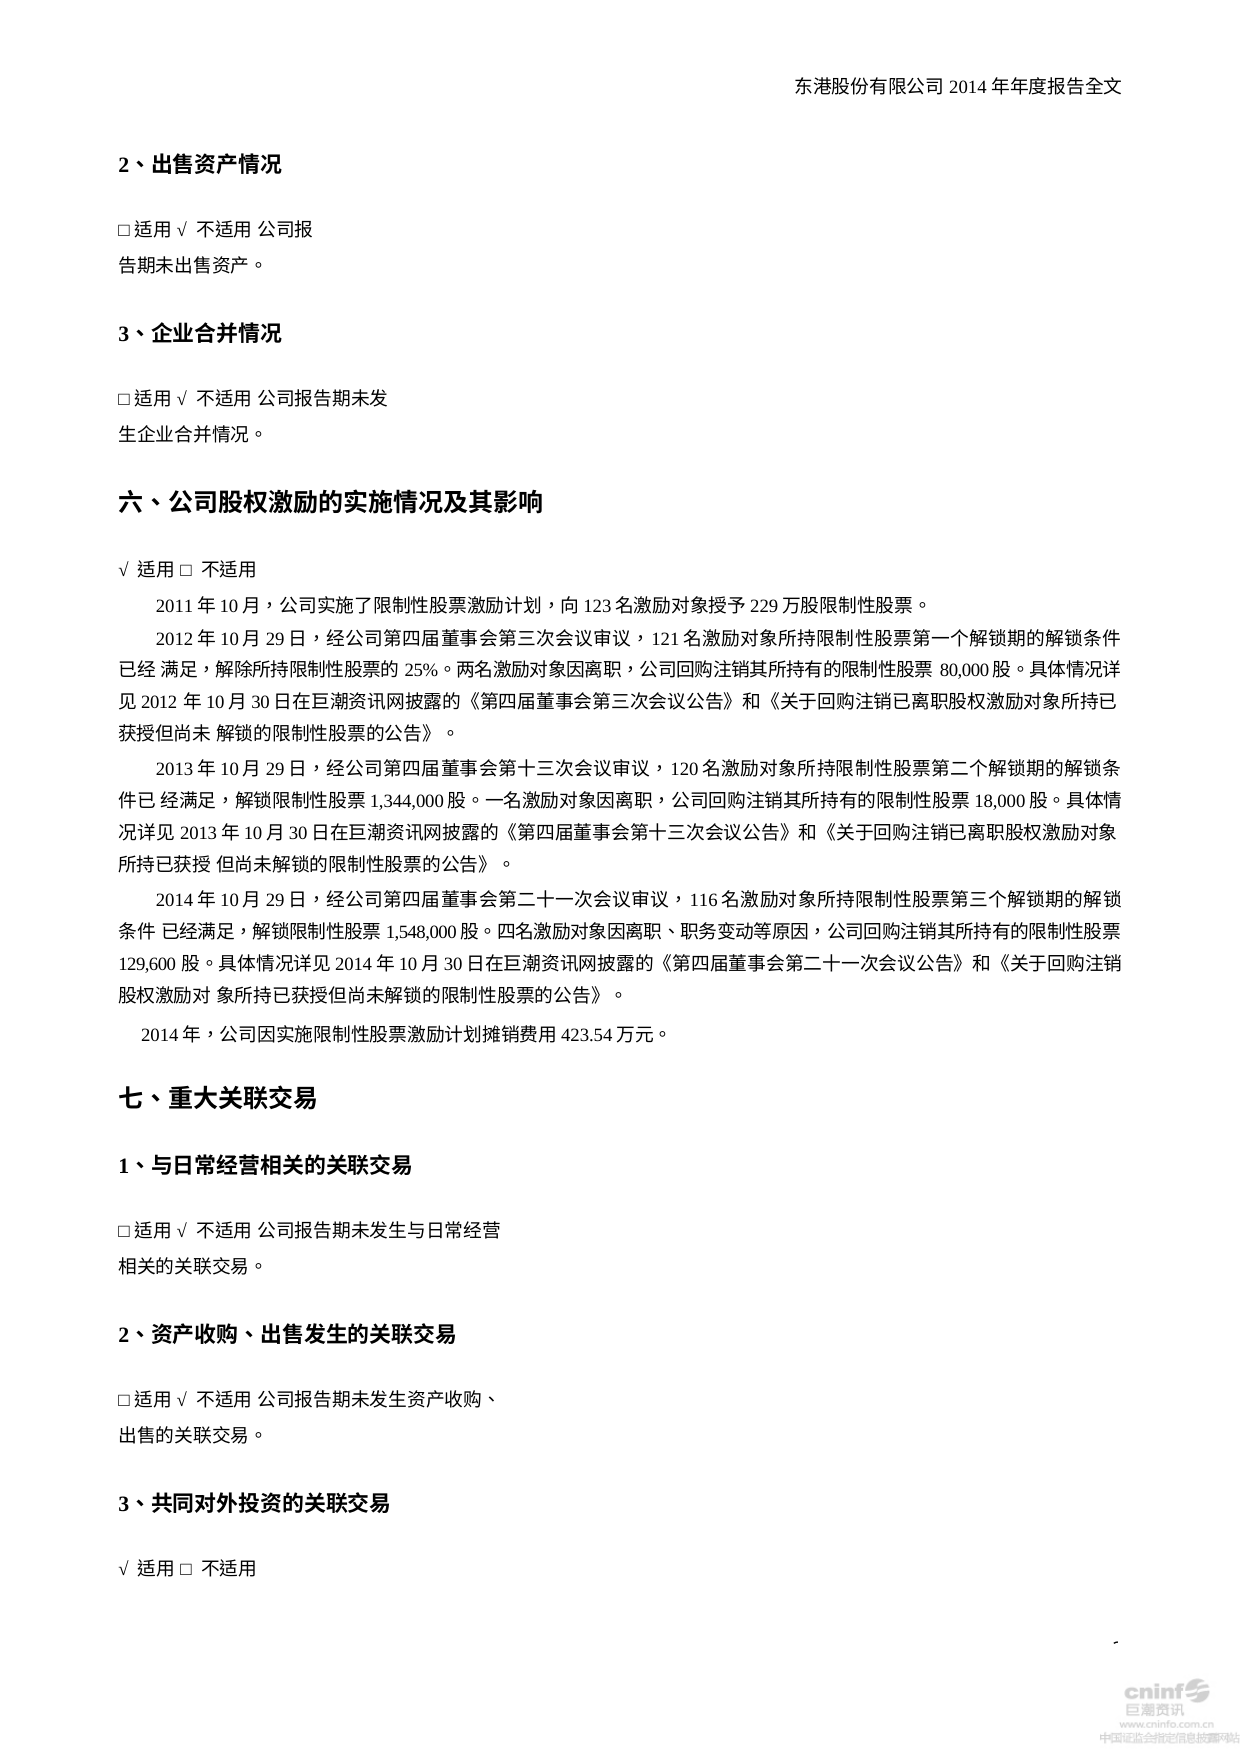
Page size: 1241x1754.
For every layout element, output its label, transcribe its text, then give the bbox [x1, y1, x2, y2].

text 2012年10月29日，经公司第四届董事会第三次会议审议，121名激励对象所持限制性股票第一个解锁期的解锁条件已经 满足，解除所持限制性股票的25%。两名激励对象因离职，公司回购注销其所持有的限制性股票80,000股。具体情况详见2012 年10月30日在巨潮资讯网披露的《第四届董事会第三次会议公告》和《关于回购注销已离职股权激励对象所持已获授但尚未 解锁的限制性股票的公告》。 [118, 625, 1122, 746]
text □ 适用 √ 不适用 公司报告期未发生与日常经营相关的关联交易。 [118, 1218, 514, 1279]
text 2014年，公司因实施限制性股票激励计划摊销费用423.54万元。 [141, 1021, 1240, 1047]
text □ 适用 √ 不适用 公司报告期未发生企业合并情况。 [118, 386, 401, 447]
text 2014年10月29日，经公司第四届董事会第二十一次会议审议，116名激励对象所持限制性股票第三个解锁期的解锁条件 已经满足，解锁限制性股票1,548,000股。四名激励对象因离职、职务变动等原因，公司回购注销其所持有的限制性股票129,600 股。具体情况详见2014年10月30日在巨潮资讯网披露的《第四届董事会第二十一次会议公告》和《关于回购注销股权激励对 象所持已获授但尚未解锁的限制性股票的公告》。 [118, 886, 1122, 1008]
subtitle 2、出售资产情况 [118, 149, 1240, 179]
text □ 适用 √ 不适用 公司报告期未发生资产收购、出售的关联交易。 [118, 1387, 514, 1448]
text 2013年10月29日，经公司第四届董事会第十三次会议审议，120名激励对象所持限制性股票第二个解锁期的解锁条件已 经满足，解锁限制性股票1,344,000股。一名激励对象因离职，公司回购注销其所持有的限制性股票18,000股。具体情况详见 2013年10月30日在巨潮资讯网披露的《第四届董事会第十三次会议公告》和《关于回购注销已离职股权激励对象所持已获授 但尚未解锁的限制性股票的公告》。 [118, 756, 1122, 877]
subtitle 3、企业合并情况 [118, 318, 1240, 348]
subtitle 七、重大关联交易 [118, 1081, 1240, 1115]
subtitle 2、资产收购、出售发生的关联交易 [118, 1319, 1240, 1349]
text □ 适用 √ 不适用 公司报告期未出售资产。 [118, 217, 326, 278]
text √ 适用 □ 不适用 [118, 1556, 1240, 1581]
subtitle 3、共同对外投资的关联交易 [118, 1488, 1240, 1518]
text 2011年10月，公司实施了限制性股票激励计划，向123名激励对象授予229万股限制性股票。 [156, 593, 1240, 618]
subtitle 六、公司股权激励的实施情况及其影响 [118, 485, 1240, 519]
picture [1099, 1673, 1241, 1754]
subtitle 1、与日常经营相关的关联交易 [118, 1150, 1240, 1180]
text √ 适用 □ 不适用 [118, 557, 1240, 582]
